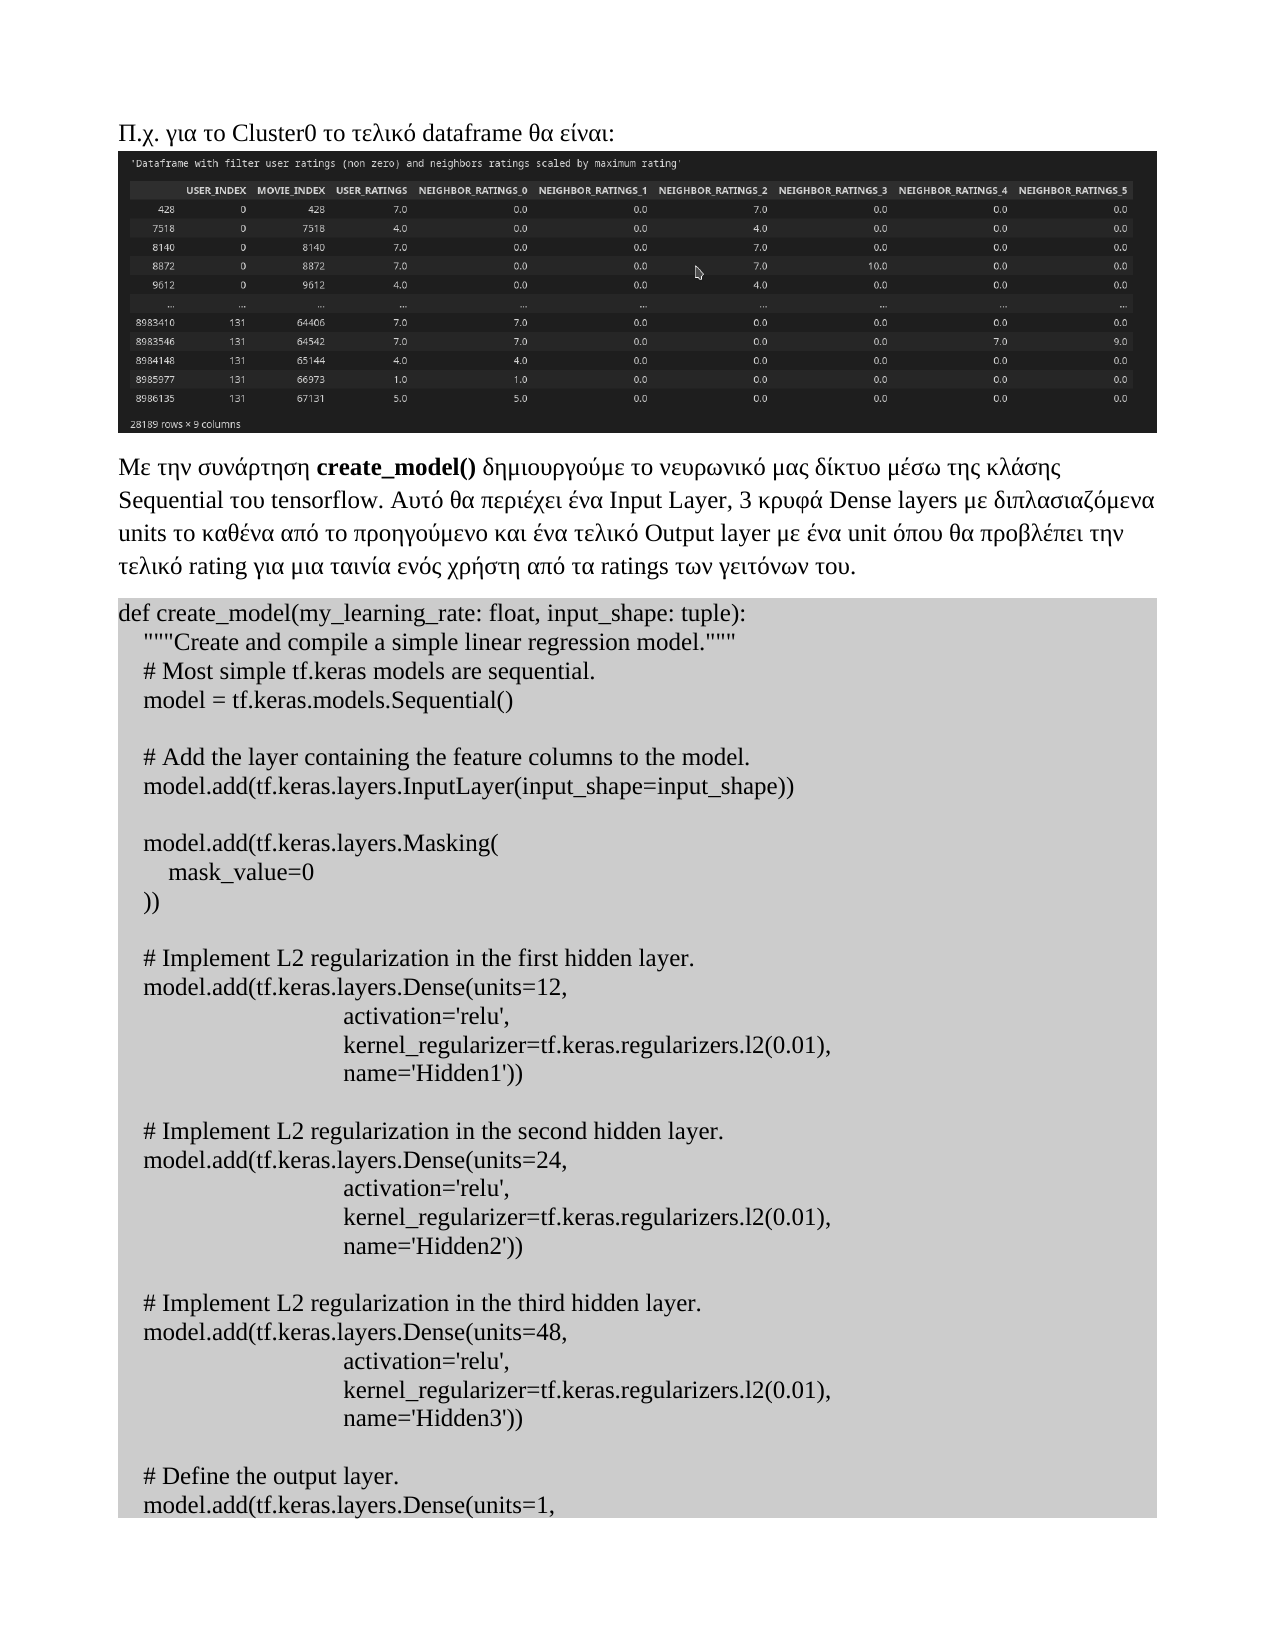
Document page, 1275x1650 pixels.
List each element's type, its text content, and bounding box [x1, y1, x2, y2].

text model.add(tf.keras.layers.Dense(units=24, [118, 1145, 1157, 1173]
text # Add the layer containing the feature columns to the model. [118, 742, 1157, 771]
text model.add(tf.keras.layers.Dense(units=1, [118, 1490, 1157, 1518]
text # Implement L2 regularization in the second hidden layer. [118, 1116, 1157, 1145]
text # Define the output layer. [118, 1461, 1157, 1490]
text """Create and compile a simple linear regression model.""" [118, 627, 1157, 656]
text model.add(tf.keras.layers.Dense(units=12, [118, 972, 1157, 1001]
text kernel_regularizer=tf.keras.regularizers.l2(0.01), [118, 1030, 1157, 1058]
text model.add(tf.keras.layers.Masking( [118, 828, 1157, 857]
text name='Hidden3')) [118, 1403, 1157, 1432]
text model.add(tf.keras.layers.InputLayer(input_shape=input_shape)) [118, 771, 1157, 800]
text )) [118, 886, 1157, 915]
text Π.χ. για το Cluster0 το τελικό dataframe θα είναι: [118, 118, 1157, 151]
text model = tf.keras.models.Sequential() [118, 685, 1157, 713]
text name='Hidden1')) [118, 1058, 1157, 1087]
text activation='relu', [118, 1001, 1157, 1030]
text # Implement L2 regularization in the third hidden layer. [118, 1288, 1157, 1317]
text activation='relu', [118, 1346, 1157, 1375]
text kernel_regularizer=tf.keras.regularizers.l2(0.01), [118, 1375, 1157, 1403]
text model.add(tf.keras.layers.Dense(units=48, [118, 1317, 1157, 1346]
text # Most simple tf.keras models are sequential. [118, 656, 1157, 685]
text kernel_regularizer=tf.keras.regularizers.l2(0.01), [118, 1202, 1157, 1231]
text name='Hidden2')) [118, 1231, 1157, 1260]
text activation='relu', [118, 1173, 1157, 1202]
picture [118, 151, 1157, 433]
text Με την συνάρτηση create_model() δημιουργούμε το νευρωνικό μας δίκτυο μέσω της κλάσης Sequential του tensorflow. Αυτό θα περιέχει ένα Input Layer, 3 κρυφά Dense layers με διπλασιαζόμενα units το καθένα από το προηγούμενο και ένα τελικό Output layer με ένα unit όπου θα προβλέπει την τελικό rating για μια ταινία ενός χρήστη από τα ratings των γειτόνων του. [118, 452, 1157, 579]
text def create_model(my_learning_rate: float, input_shape: tuple): [118, 598, 1157, 627]
text # Implement L2 regularization in the first hidden layer. [118, 943, 1157, 972]
text mask_value=0 [118, 857, 1157, 886]
